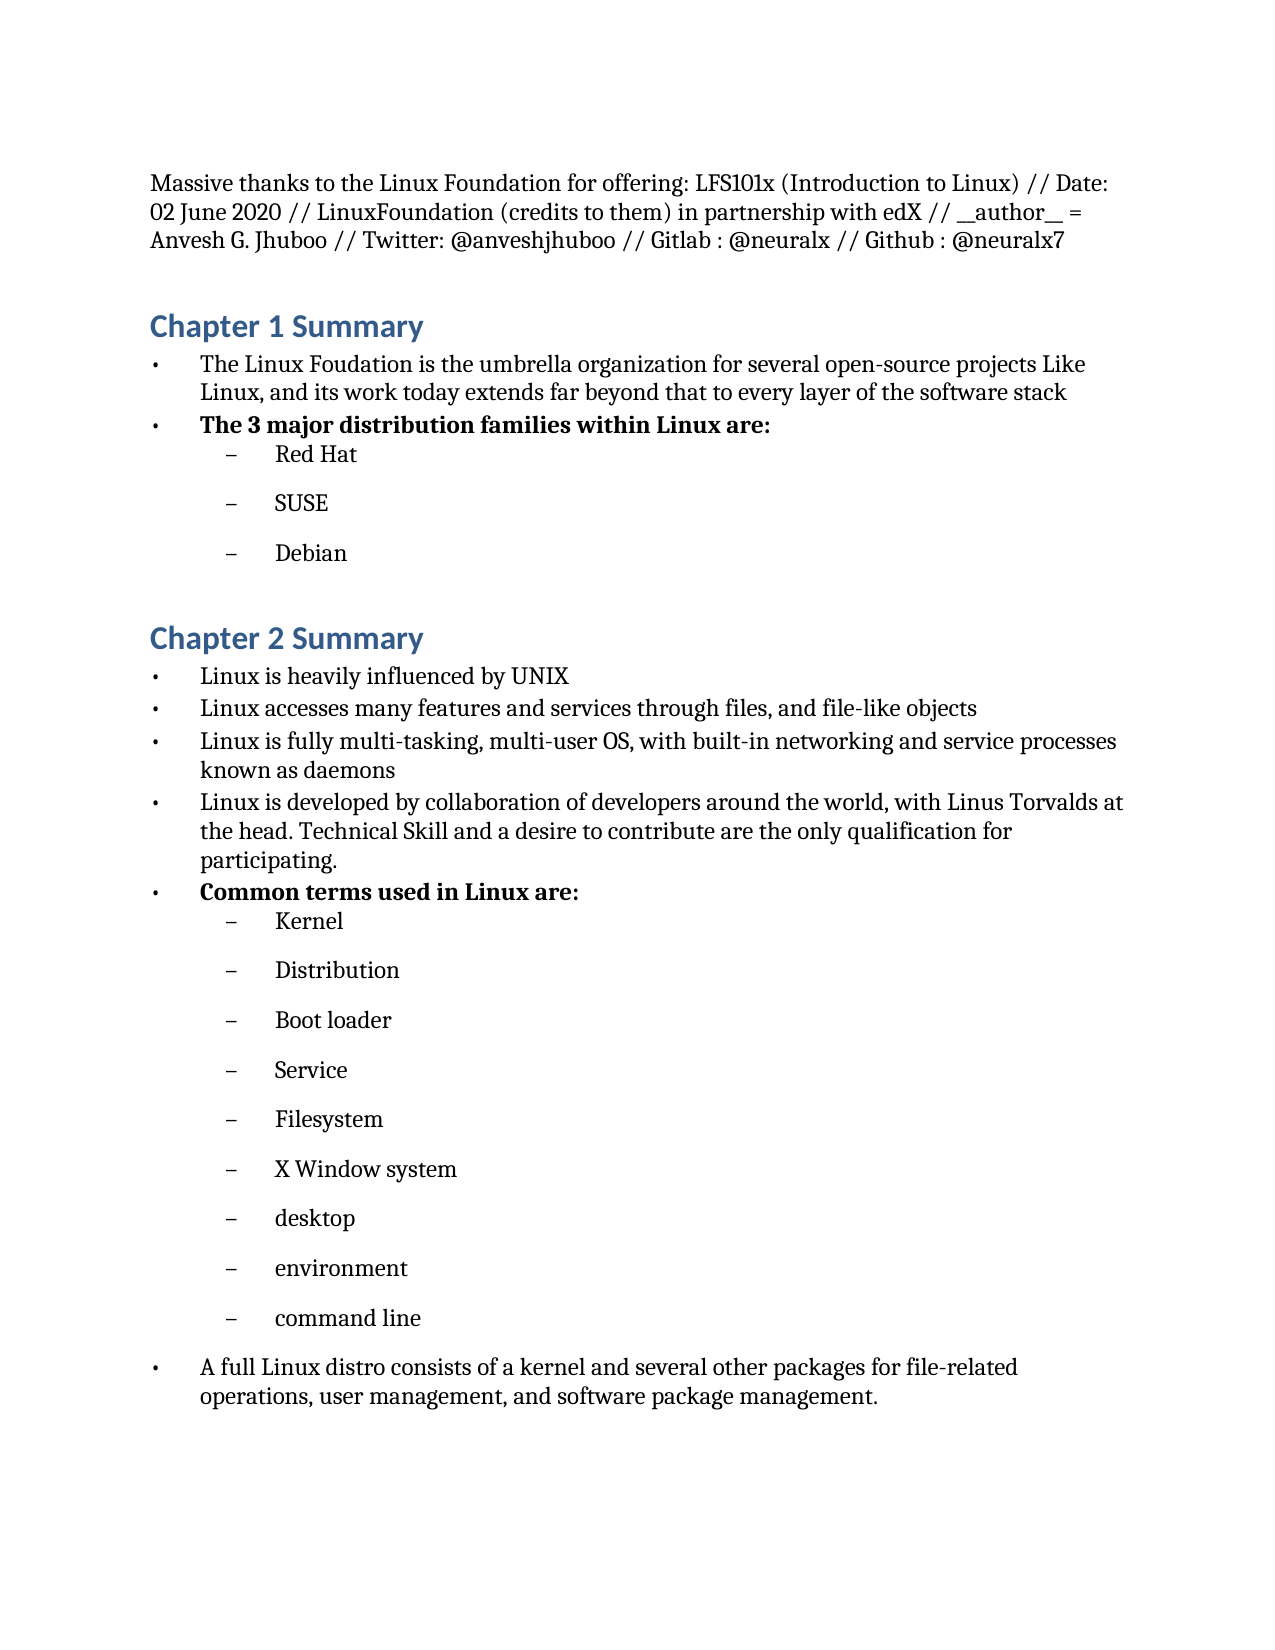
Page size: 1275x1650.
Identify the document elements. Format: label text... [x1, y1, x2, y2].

list Kernel [225, 907, 1125, 936]
list The Linux Foudation is the umbrella organization for several open-source projects Like Linux, and its work today extends far beyond that to every layer of the software stack [150, 349, 1125, 407]
list Linux is developed by collaboration of developers around the world, with Linus Torvalds at the head. Technical Skill and a desire to contribute are the only qualification for participating. [150, 788, 1125, 874]
list The 3 major distribution families within Linux are: [150, 411, 1125, 439]
list desktop [225, 1204, 1125, 1233]
list Linux accesses many features and services through files, and file-like objects [150, 694, 1125, 723]
text Massive thanks to the Linux Foundation for offering: LFS101x (Introduction to Linux) // Date: 02 June 2020 // LinuxFoundation (credits to them) in partnership with edX // __author__ = Anvesh G. Jhuboo // Twitter: @anveshjhuboo // Gitlab : @neuralx // Github : @neuralx7 [150, 169, 1125, 255]
list Filesystem [225, 1105, 1125, 1134]
subtitle Chapter 1 Summary [150, 305, 1125, 346]
list Distribution [225, 956, 1125, 985]
list SUSE [225, 489, 1125, 518]
list Common terms used in Linux are: [150, 878, 1125, 907]
list Linux is fully multi-tasking, multi-user OS, with built-in networking and service processes known as daemons [150, 727, 1125, 784]
list command line [225, 1303, 1125, 1332]
list X Window system [225, 1155, 1125, 1183]
list Boot loader [225, 1006, 1125, 1035]
subtitle Chapter 2 Summary [150, 617, 1125, 658]
list Red Hat [225, 439, 1125, 468]
list Debian [225, 539, 1125, 567]
list Service [225, 1056, 1125, 1084]
list Linux is heavily influenced by UNIX [150, 662, 1125, 691]
list environment [225, 1254, 1125, 1283]
list A full Linux distro consists of a kernel and several other packages for file-related operations, user management, and software package management. [150, 1353, 1125, 1411]
